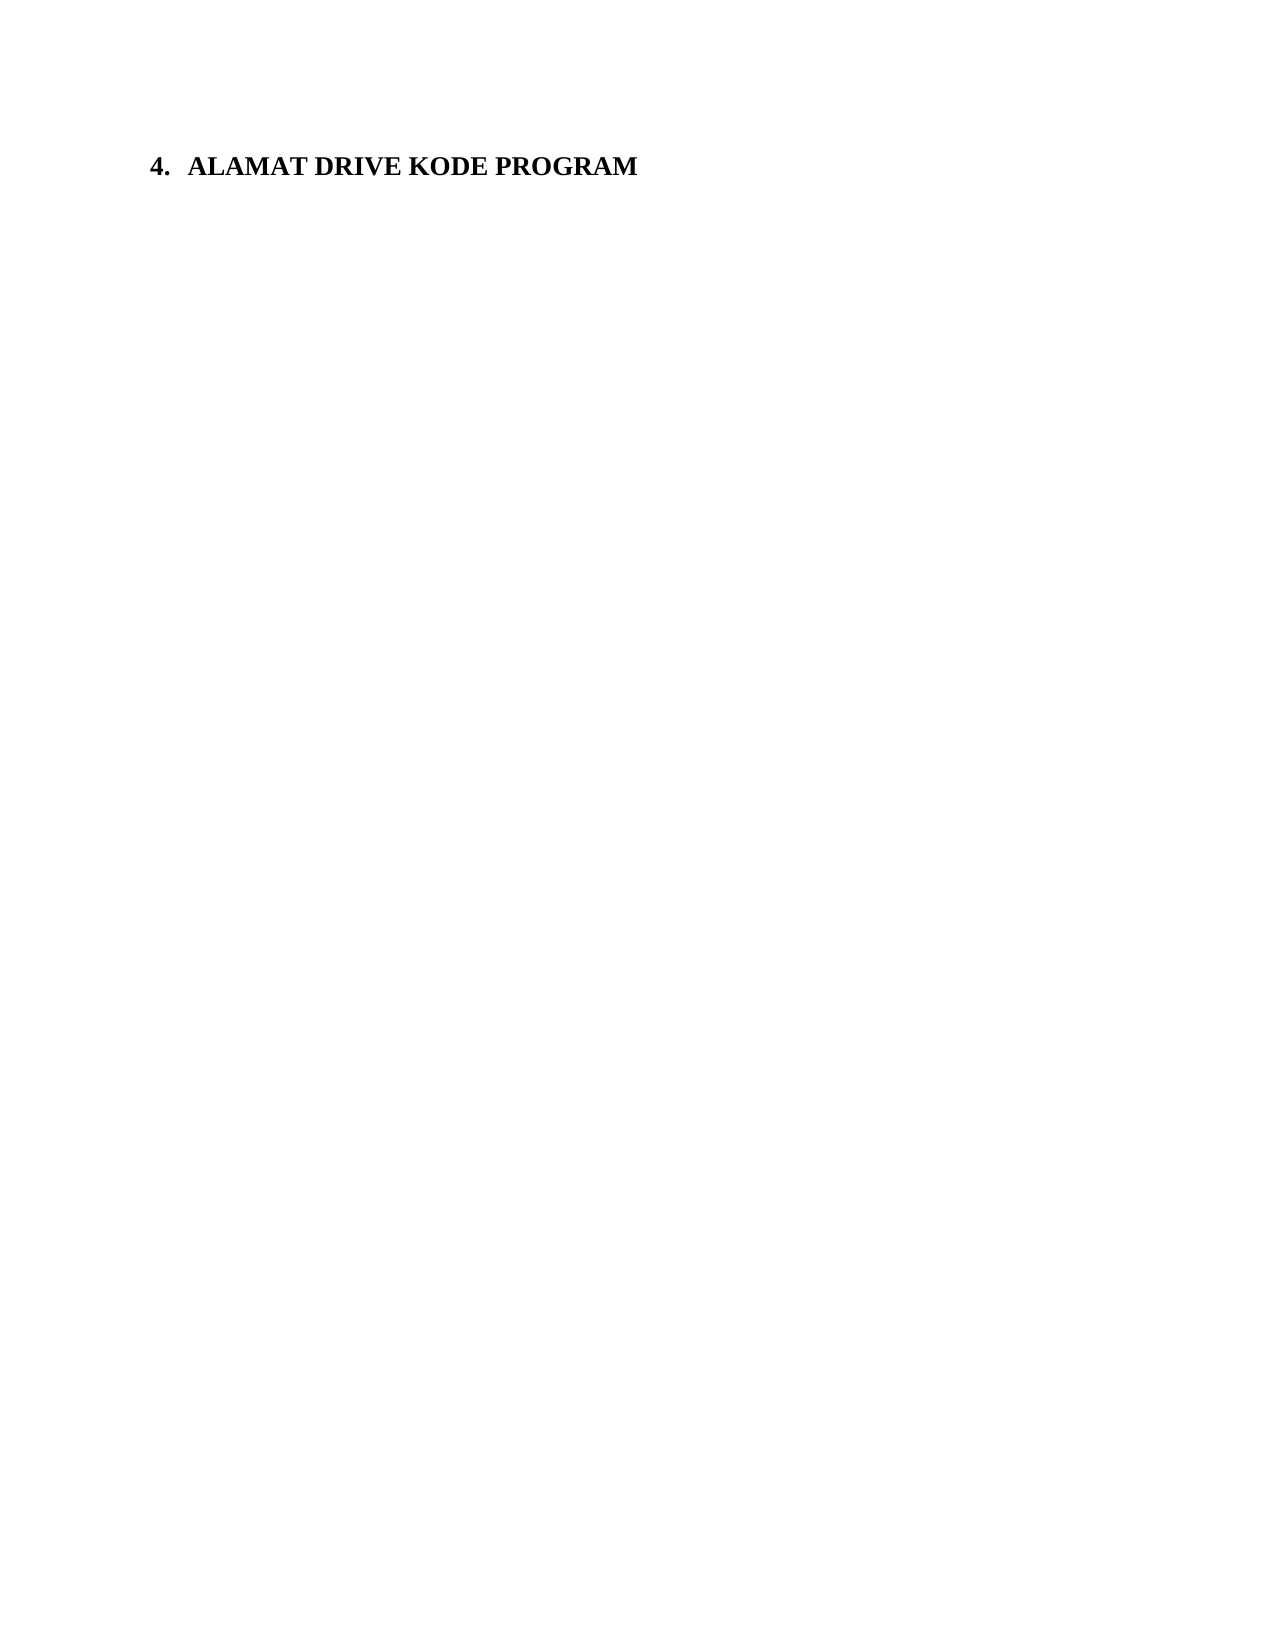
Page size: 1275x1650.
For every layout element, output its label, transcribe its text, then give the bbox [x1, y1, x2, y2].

list ALAMAT DRIVE KODE PROGRAM [150, 150, 1125, 181]
